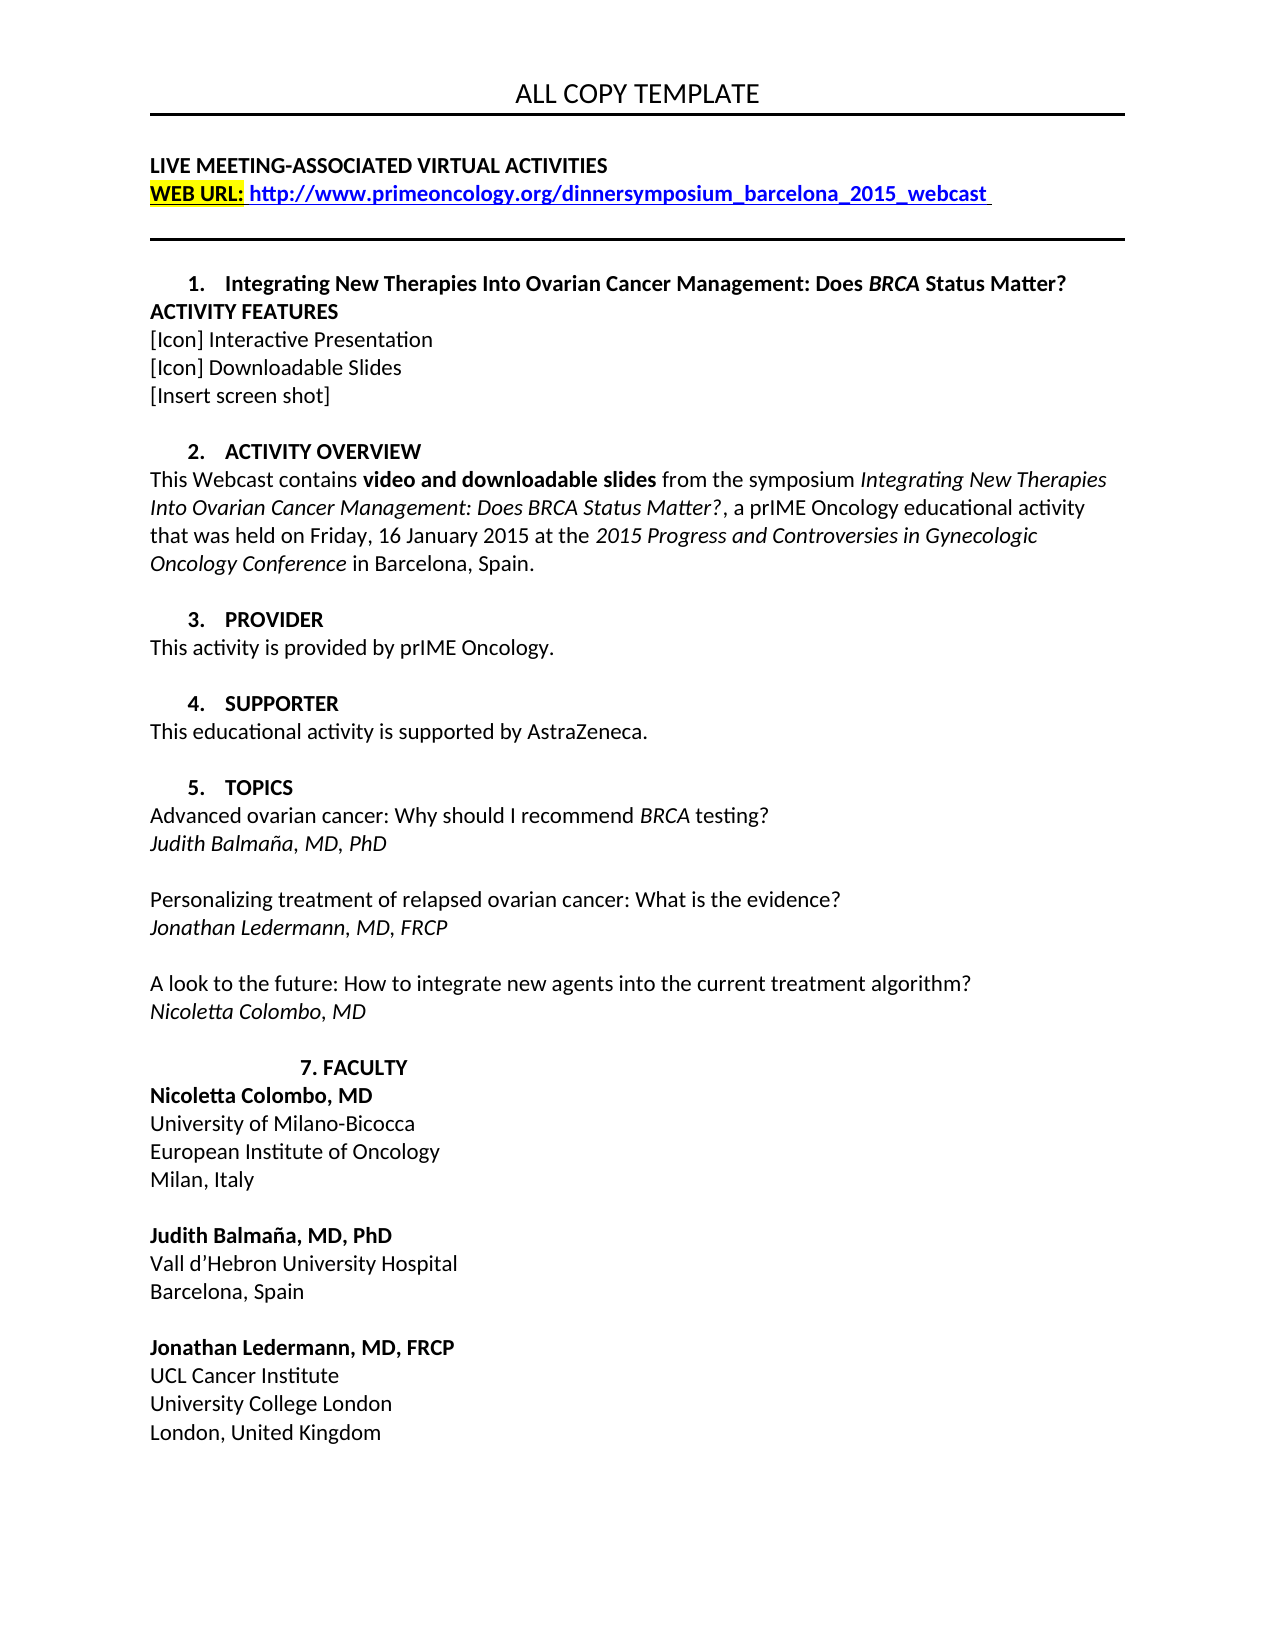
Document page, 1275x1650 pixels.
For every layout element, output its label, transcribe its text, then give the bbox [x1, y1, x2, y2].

list ACTIVITY OVERVIEW [187, 437, 1125, 465]
text Jonathan Ledermann, MD, FRCP [150, 913, 1125, 941]
text London, United Kingdom [150, 1418, 1125, 1446]
text ACTIVITY FEATURES [150, 297, 1125, 325]
text This activity is provided by prIME Oncology. [150, 633, 1125, 661]
text Milan, Italy [150, 1165, 1125, 1193]
text Barcelona, Spain [150, 1277, 1125, 1306]
list SUPPORTER [187, 689, 1125, 717]
text A look to the future: How to integrate new agents into the current treatment algorithm? [150, 969, 1125, 997]
text Judith Balmaña, MD, PhD [150, 829, 1125, 857]
text LIVE MEETING-ASSOCIATED VIRTUAL ACTIVITIES [150, 151, 1125, 179]
text This Webcast contains video and downloadable slides from the symposium Integrating New Therapies Into Ovarian Cancer Management: Does BRCA Status Matter?, a prIME Oncology educational activity that was held on Friday, 16 January 2015 at the 2015 Progress and Controversies in Gynecologic Oncology Conference in Barcelona, Spain. [150, 465, 1125, 577]
text [Insert screen shot] [150, 381, 1125, 409]
list Integrating New Therapies Into Ovarian Cancer Management: Does BRCA Status Matter? [187, 269, 1125, 297]
text [Icon] Downloadable Slides [150, 353, 1125, 381]
text University of Milano-Bicocca [150, 1109, 1125, 1137]
text 7. FACULTY [225, 1053, 1125, 1081]
text This educational activity is supported by AstraZeneca. [150, 717, 1125, 745]
text Nicoletta Colombo, MD [150, 1081, 1125, 1109]
text Jonathan Ledermann, MD, FRCP [150, 1333, 1125, 1362]
list TOPICS [187, 773, 1125, 801]
text UCL Cancer Institute [150, 1362, 1125, 1389]
text Nicoletta Colombo, MD [150, 997, 1125, 1025]
text University College London [150, 1389, 1125, 1418]
text Advanced ovarian cancer: Why should I recommend BRCA testing? [150, 801, 1125, 829]
text Vall d’Hebron University Hospital [150, 1249, 1125, 1277]
text Judith Balmaña, MD, PhD [150, 1221, 1125, 1249]
list PROVIDER [187, 605, 1125, 633]
text European Institute of Oncology [150, 1137, 1125, 1165]
text WEB URL: http://www.primeoncology.org/dinnersymposium_barcelona_2015_webcast [150, 179, 1125, 207]
text Personalizing treatment of relapsed ovarian cancer: What is the evidence? [150, 885, 1125, 913]
text [Icon] Interactive Presentation [150, 325, 1125, 353]
